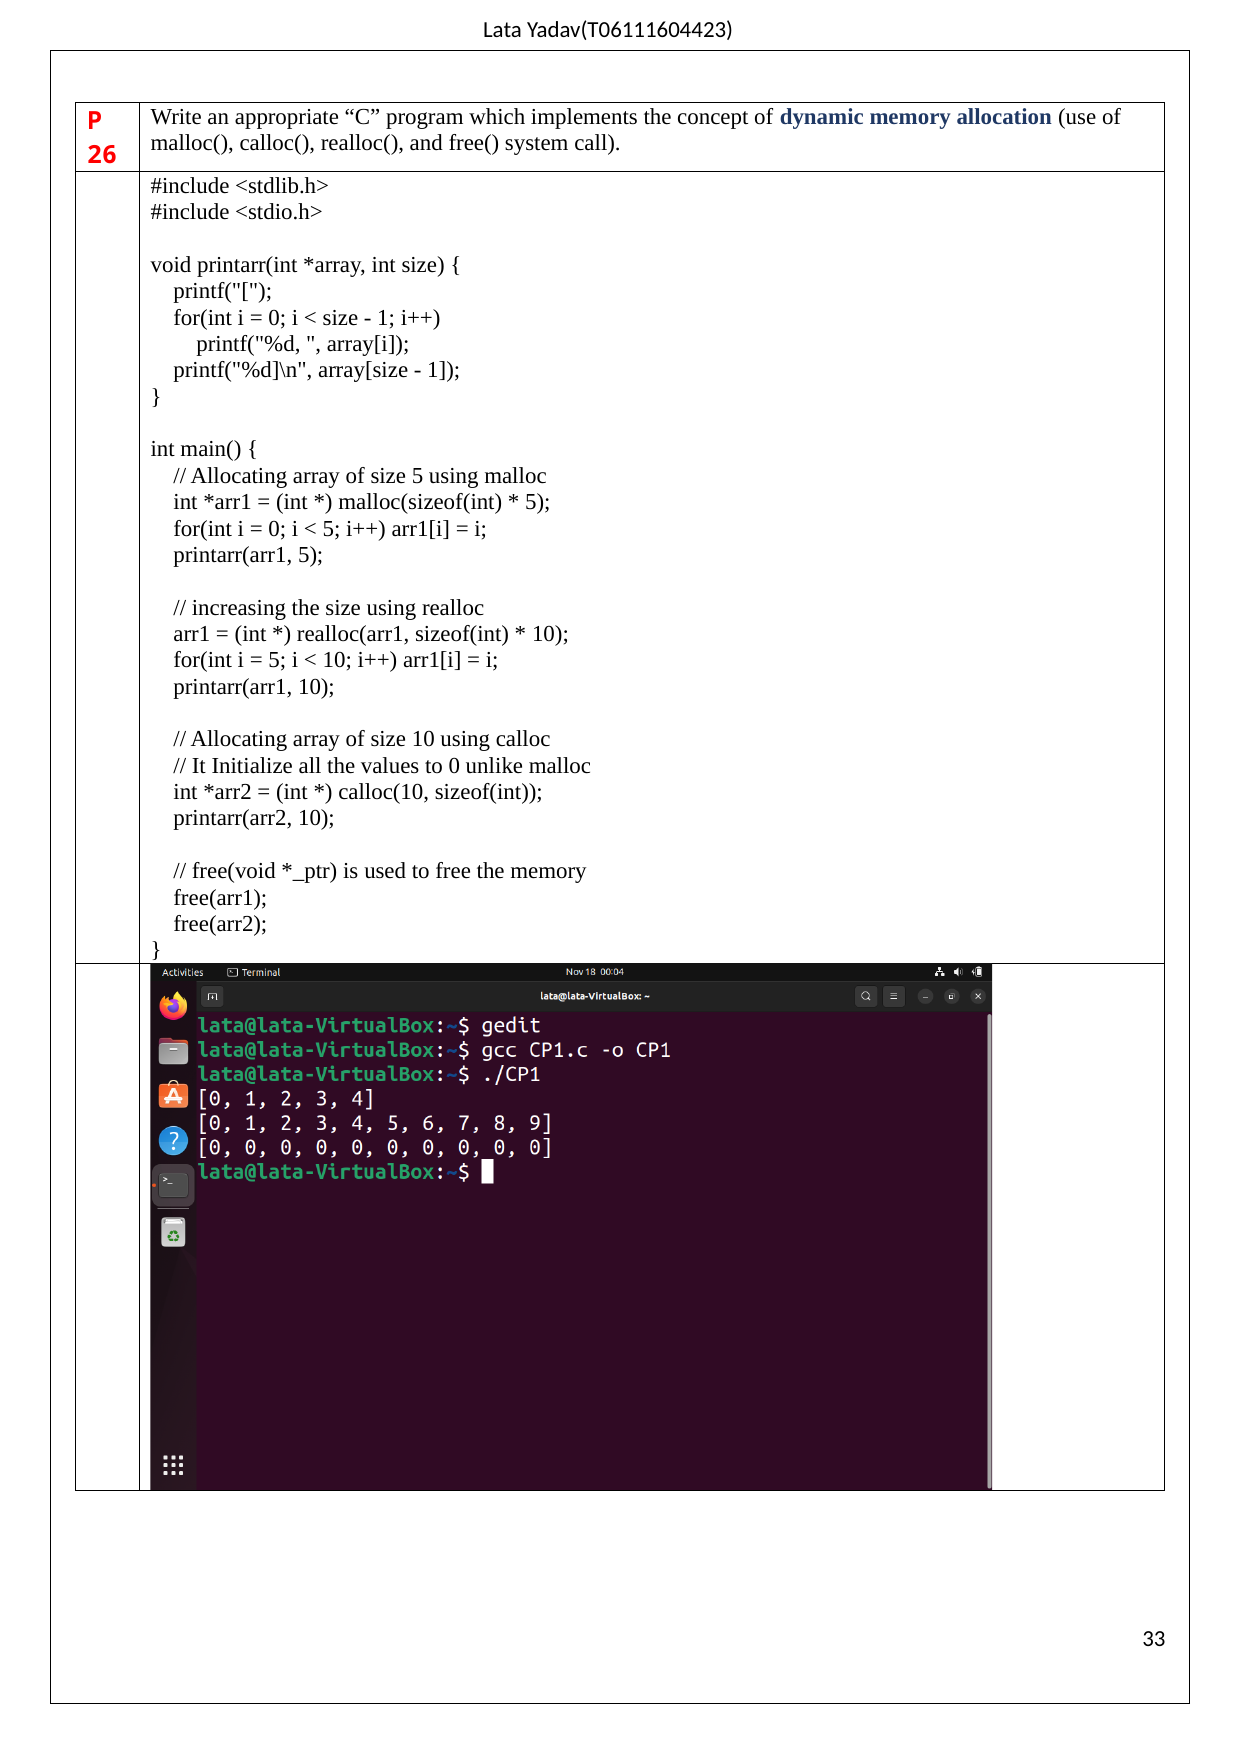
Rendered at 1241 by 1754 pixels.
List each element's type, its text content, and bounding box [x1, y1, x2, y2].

table_cell [76, 964, 139, 1490]
table_cell [76, 172, 139, 963]
table_cell [140, 964, 150, 1490]
table_header Write an appropriate “C” program which implements the concept of dynamic memory allocation (use of malloc(), calloc(), realloc(), and free() system call). [140, 103, 1164, 171]
table_cell [993, 964, 1164, 1490]
table_cell #include <stdlib.h> #include <stdio.h> void printarr(int *array, int size) { printf("["); for(int i = 0; i < size - 1; i++) printf("%d, ", array[i]); printf("%d]\n", array[size - 1]); } int main() { // Allocating array of size 5 using malloc int *arr1 = (int *) malloc(sizeof(int) * 5); for(int i = 0; i < 5; i++) arr1[i] = i; printarr(arr1, 5); // increasing the size using realloc arr1 = (int *) realloc(arr1, sizeof(int) * 10); for(int i = 5; i < 10; i++) arr1[i] = i; printarr(arr1, 10); // Allocating array of size 10 using calloc // It Initialize all the values to 0 unlike malloc int *arr2 = (int *) calloc(10, sizeof(int)); printarr(arr2, 10); // free(void *_ptr) is used to free the memory free(arr1); free(arr2); } [140, 172, 1164, 963]
picture [150, 963, 993, 1490]
table_header P26 [76, 103, 139, 171]
